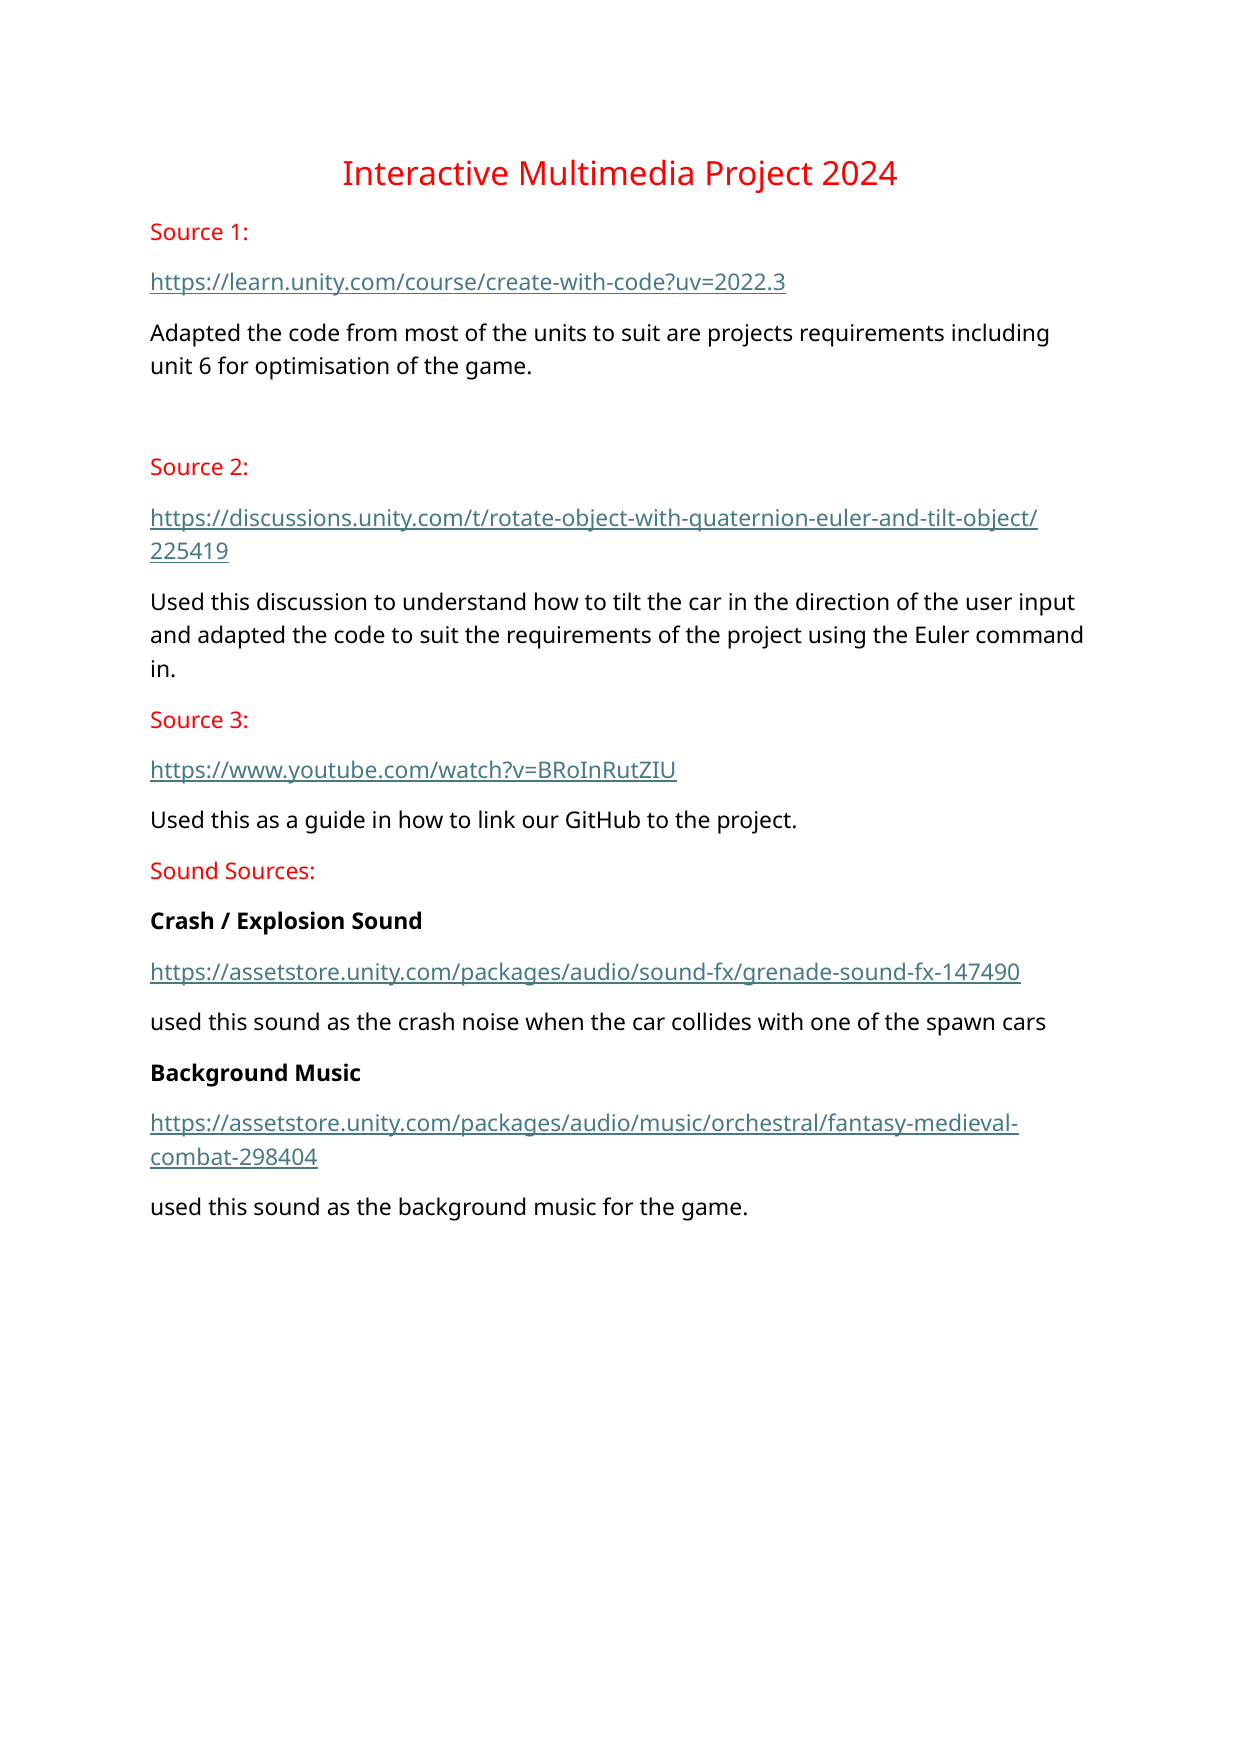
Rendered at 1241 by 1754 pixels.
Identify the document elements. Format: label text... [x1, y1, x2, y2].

text used this sound as the crash noise when the car collides with one of the spawn cars [150, 1006, 1090, 1037]
text Source 2: [150, 451, 1090, 482]
text Source 1: [150, 216, 1090, 247]
text used this sound as the background music for the game. [150, 1191, 1090, 1222]
text Source 3: [150, 703, 1090, 735]
text https://assetstore.unity.com/packages/audio/sound-fx/grenade-sound-fx-147490 [150, 956, 1090, 987]
text Used this discussion to understand how to tilt the car in the direction of the user input and adapted the code to suit the requirements of the project using the Euler command in. [150, 586, 1090, 684]
text Interactive Multimedia Project 2024 [150, 150, 1090, 195]
text https://learn.unity.com/course/create-with-code?uv=2022.3 [150, 266, 1090, 297]
text Adapted the code from most of the units to suit are projects requirements including unit 6 for optimisation of the game. [150, 316, 1090, 381]
text Background Music [150, 1056, 1090, 1088]
text Crash / Explosion Sound [150, 905, 1090, 936]
text https://www.youtube.com/watch?v=BRoInRutZIU [150, 754, 1090, 785]
text Sound Sources: [150, 855, 1090, 886]
text https://assetstore.unity.com/packages/audio/music/orchestral/fantasy-medieval-combat-298404 [150, 1107, 1090, 1172]
text Used this as a guide in how to link our GitHub to the project. [150, 804, 1090, 836]
text https://discussions.unity.com/t/rotate-object-with-quaternion-euler-and-tilt-object/225419 [150, 501, 1090, 566]
